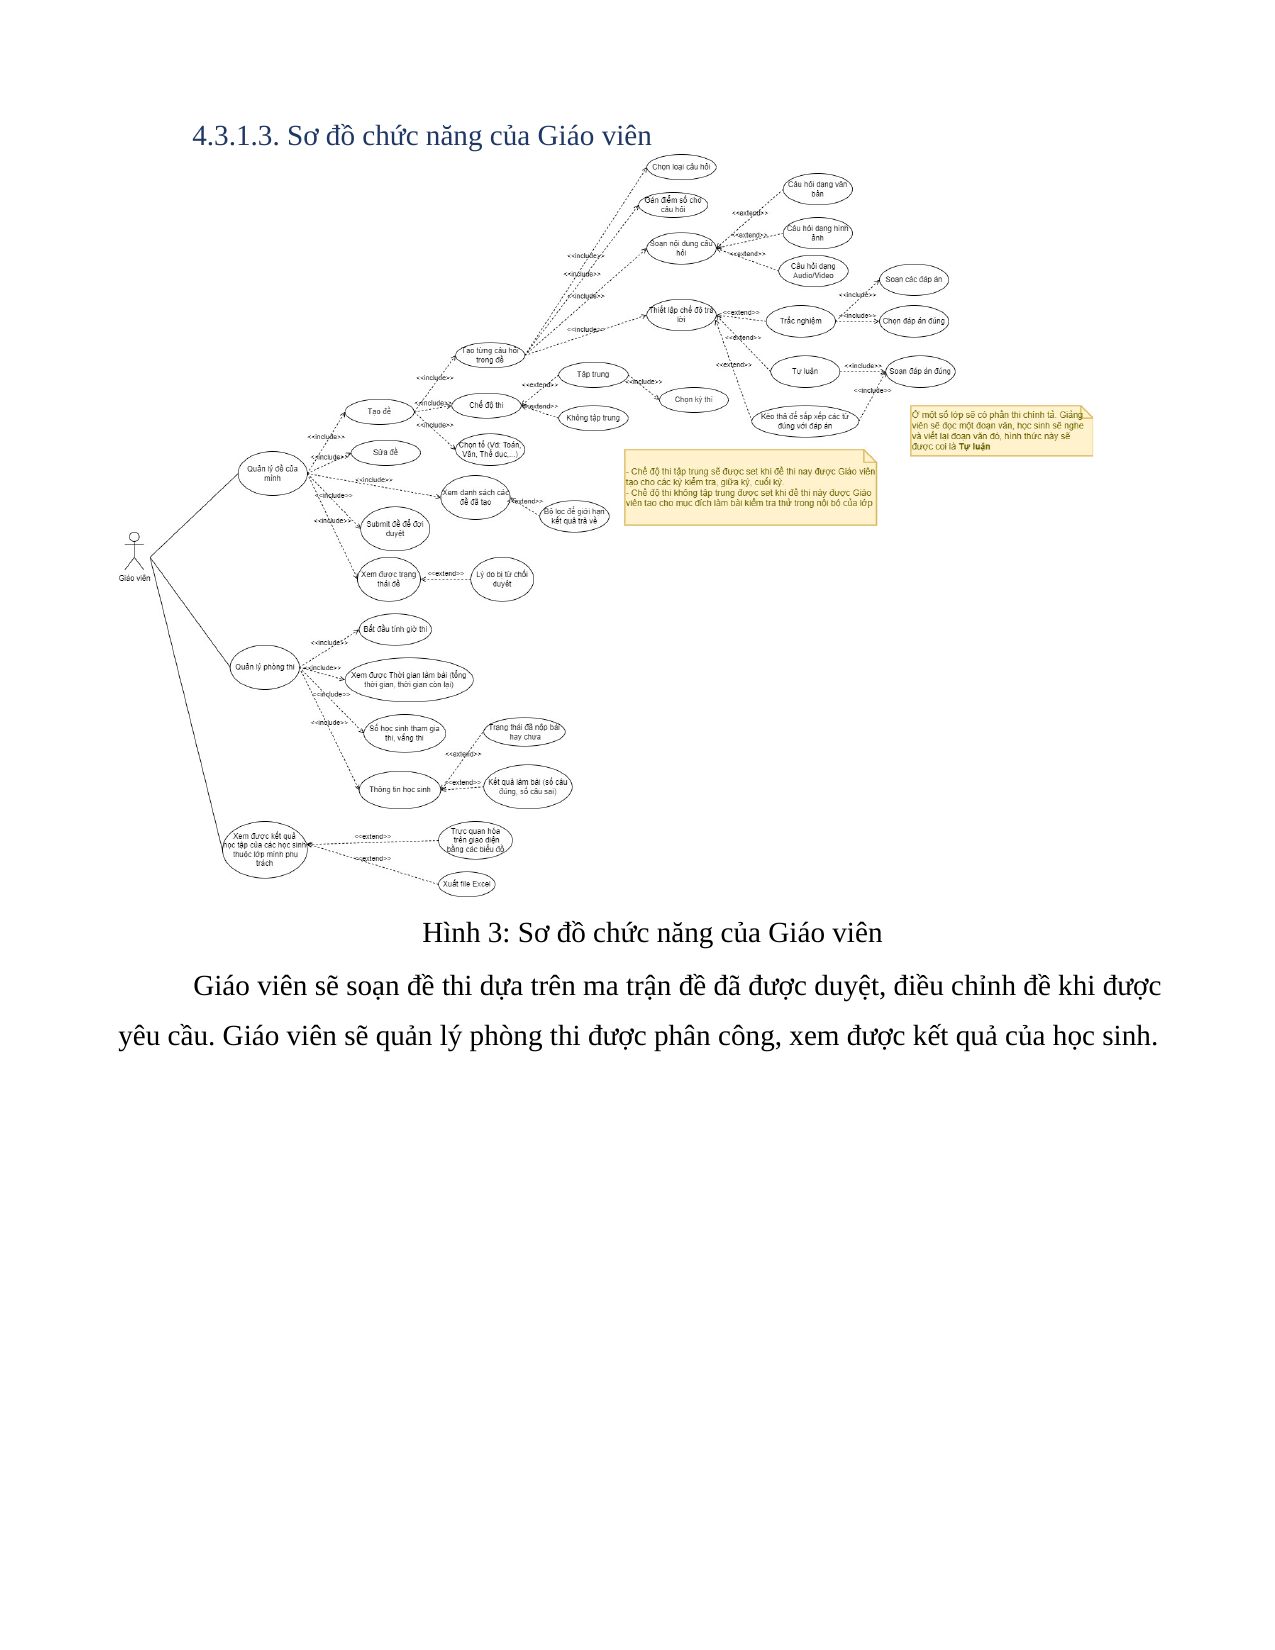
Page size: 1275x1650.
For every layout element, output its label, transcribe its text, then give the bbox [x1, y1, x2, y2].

picture [118, 154, 1094, 897]
text Hình 3: Sơ đồ chức năng của Giáo viên [118, 915, 1186, 949]
text Giáo viên sẽ soạn đề thi dựa trên ma trận đề đã được duyệt, điều chỉnh đề khi được yêu cầu. Giáo viên sẽ quản lý phòng thi được phân công, xem được kết quả của học sinh. [118, 968, 1186, 1052]
subtitle 4.3.1.3. Sơ đồ chức năng của Giáo viên [192, 118, 1186, 152]
